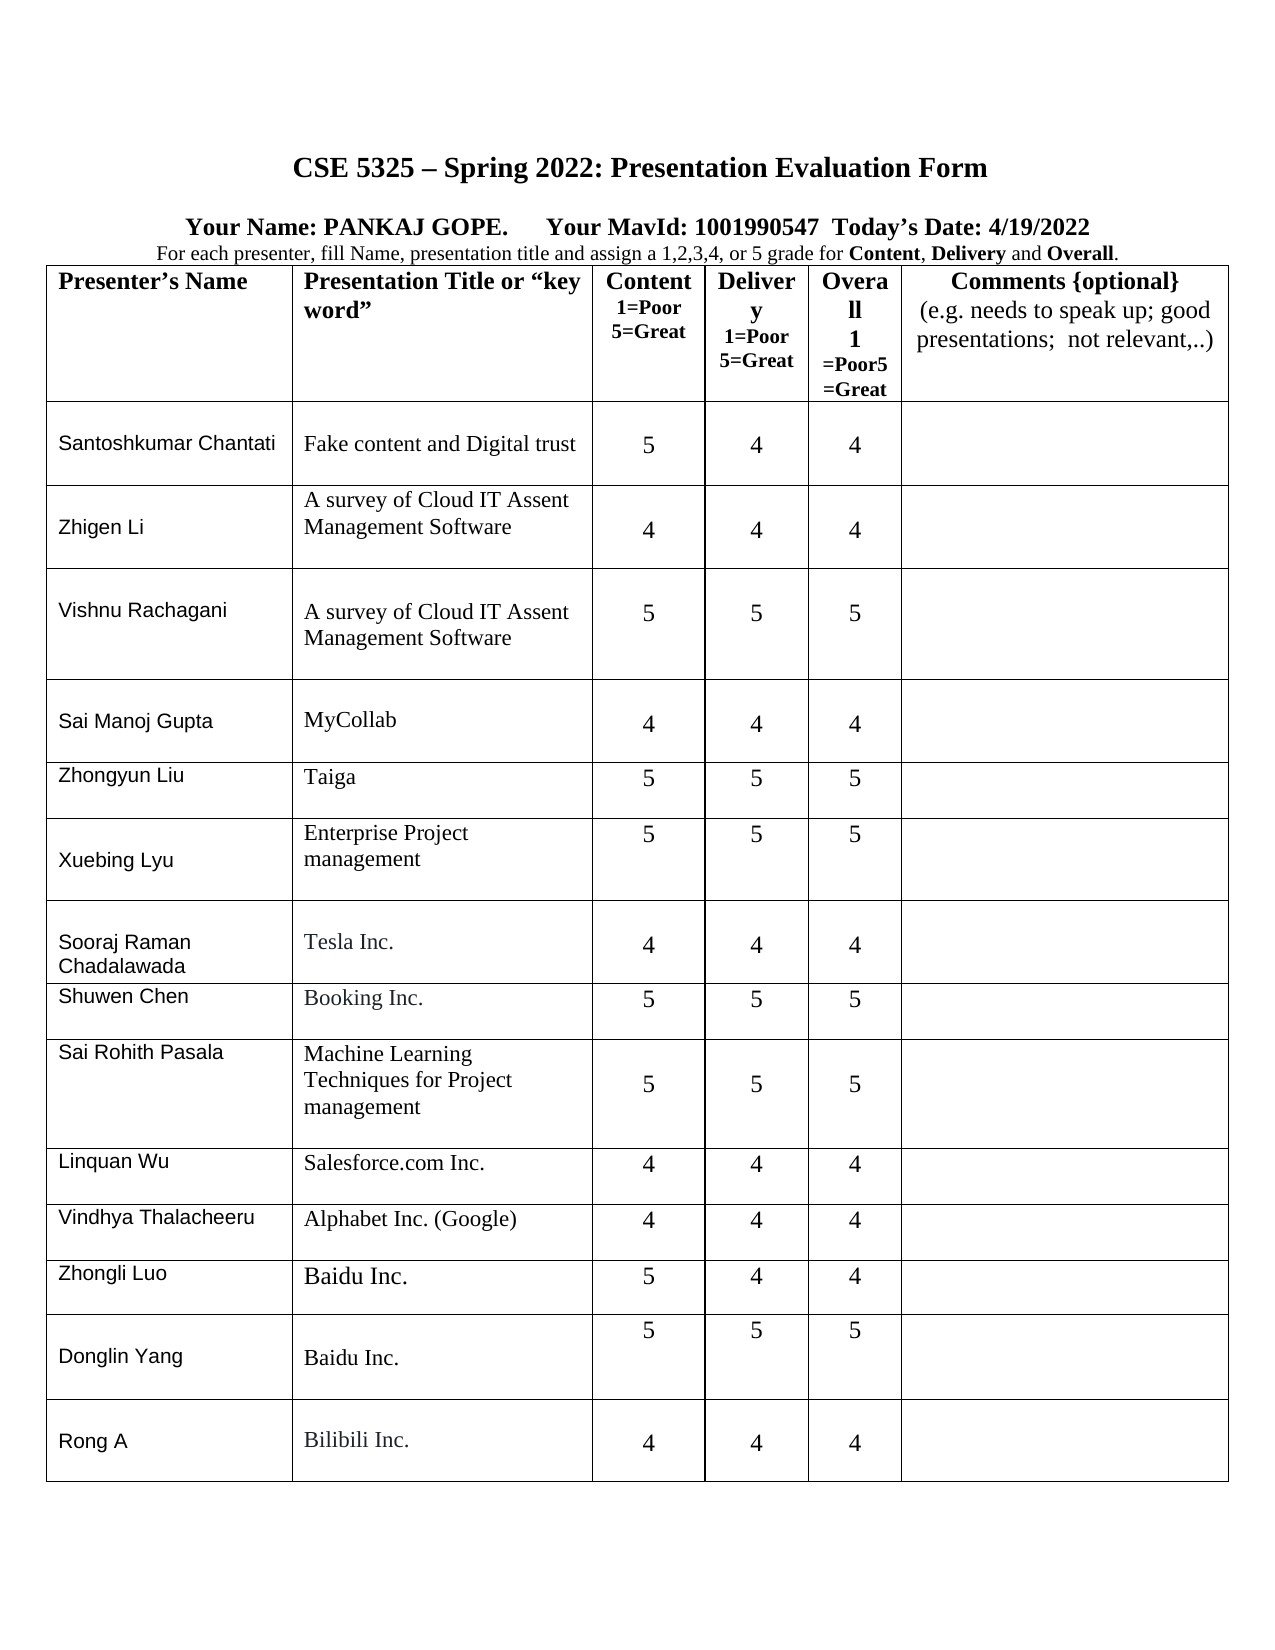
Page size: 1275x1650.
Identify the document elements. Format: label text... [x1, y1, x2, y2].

table_cell 4 [593, 680, 704, 762]
table_cell 4 [706, 680, 808, 762]
table_cell 4 [706, 486, 808, 568]
table_cell Rong A [47, 1400, 292, 1481]
table_cell Shuwen Chen [47, 984, 292, 1039]
table_cell [902, 984, 1228, 1039]
table_cell [902, 1149, 1228, 1204]
table_cell [902, 680, 1228, 762]
table_header Presentation Title or “key word” [293, 266, 592, 401]
table_cell Tesla Inc. [293, 901, 592, 983]
table_cell 5 [706, 819, 808, 900]
table_cell 5 [706, 569, 808, 679]
table_cell [902, 1205, 1228, 1260]
table_cell Sai Manoj Gupta [47, 680, 292, 762]
table_cell Sooraj Raman Chadalawada [47, 901, 292, 983]
table_cell Zhongli Luo [47, 1261, 292, 1314]
table_cell Xuebing Lyu [47, 819, 292, 900]
table_cell Booking Inc. [293, 984, 592, 1039]
table_header Presenter’s Name [47, 266, 292, 401]
table_cell 4 [593, 901, 704, 983]
table_cell [902, 402, 1228, 485]
table_cell 4 [809, 1261, 901, 1314]
table_cell Baidu Inc. [293, 1315, 592, 1399]
table_cell 4 [809, 901, 901, 983]
table_cell 5 [706, 763, 808, 818]
table_cell 4 [706, 1149, 808, 1204]
table_cell 5 [593, 819, 704, 900]
table_header Delivery 1=Poor 5=Great [706, 266, 808, 401]
table_cell Fake content and Digital trust [293, 402, 592, 485]
table_cell 5 [706, 1315, 808, 1399]
table_cell [902, 1400, 1228, 1481]
table_cell Sai Rohith Pasala [47, 1040, 292, 1148]
table_cell Zhigen Li [47, 486, 292, 568]
table_cell [902, 1040, 1228, 1148]
table_header Content 1=Poor 5=Great [593, 266, 704, 401]
table_cell A survey of Cloud IT Assent Management Software [293, 486, 592, 568]
table_cell 4 [706, 901, 808, 983]
table_cell Enterprise Project management [293, 819, 592, 900]
table_cell Alphabet Inc. (Google) [293, 1205, 592, 1260]
table_cell 4 [706, 402, 808, 485]
table_cell [902, 819, 1228, 900]
table_cell Linquan Wu [47, 1149, 292, 1204]
table_cell Baidu Inc. [293, 1261, 592, 1314]
table_cell Santoshkumar Chantati [47, 402, 292, 485]
table_cell 4 [593, 1400, 704, 1481]
table_cell 4 [593, 486, 704, 568]
table_header Overall 1=Poor5=Great [809, 266, 901, 401]
table_cell 4 [809, 1400, 901, 1481]
table_cell 4 [706, 1400, 808, 1481]
table_cell 5 [809, 1315, 901, 1399]
table_cell Donglin Yang [47, 1315, 292, 1399]
table_cell [902, 901, 1228, 983]
table_cell Zhongyun Liu [47, 763, 292, 818]
table_header Comments {optional} (e.g. needs to speak up; good presentations; not relevant,..) [902, 266, 1228, 401]
table_cell [902, 1315, 1228, 1399]
text For each presenter, fill Name, presentation title and assign a 1,2,3,4, or 5 grade for Content, Delivery and Overall. [150, 241, 1125, 265]
table_cell 4 [809, 1149, 901, 1204]
table_cell [902, 486, 1228, 568]
table_cell 4 [593, 1205, 704, 1260]
table_cell 5 [593, 763, 704, 818]
table_cell 5 [809, 569, 901, 679]
table_cell 4 [809, 402, 901, 485]
table_cell 4 [706, 1205, 808, 1260]
table_cell 5 [809, 1040, 901, 1148]
table_cell Bilibili Inc. [293, 1400, 592, 1481]
table_cell 5 [809, 819, 901, 900]
table_cell [902, 1261, 1228, 1314]
text For each presenter, fill Name, presentation title and assign a 1,2,3,4, or 5 grade for Content, Delivery and Overall. CSE 5325 – Spring 2022: Presentation Evaluation Form [150, 150, 1125, 183]
table_cell 5 [593, 984, 704, 1039]
table_cell Machine Learning Techniques for Project management [293, 1040, 592, 1148]
table_cell [902, 763, 1228, 818]
table_cell 4 [593, 1149, 704, 1204]
table_cell [902, 569, 1228, 679]
text Your Name: PANKAJ GOPE. Your MavId: 1001990547 Today’s Date: 4/19/2022 [150, 212, 1125, 241]
table_cell 4 [809, 680, 901, 762]
table_cell 4 [706, 1261, 808, 1314]
table_cell 5 [593, 402, 704, 485]
table_cell 5 [809, 984, 901, 1039]
table_cell Taiga [293, 763, 592, 818]
table_cell Vindhya Thalacheeru [47, 1205, 292, 1260]
table_cell 5 [809, 763, 901, 818]
table_cell 5 [706, 1040, 808, 1148]
table_cell 5 [593, 1315, 704, 1399]
table_cell 5 [593, 1261, 704, 1314]
table_cell 4 [809, 1205, 901, 1260]
table_cell 5 [706, 984, 808, 1039]
table_cell Vishnu Rachagani [47, 569, 292, 679]
table_cell MyCollab [293, 680, 592, 762]
table_cell A survey of Cloud IT Assent Management Software [293, 569, 592, 679]
table_cell 5 [593, 569, 704, 679]
table_cell Salesforce.com Inc. [293, 1149, 592, 1204]
table_cell 5 [593, 1040, 704, 1148]
table_cell 4 [809, 486, 901, 568]
